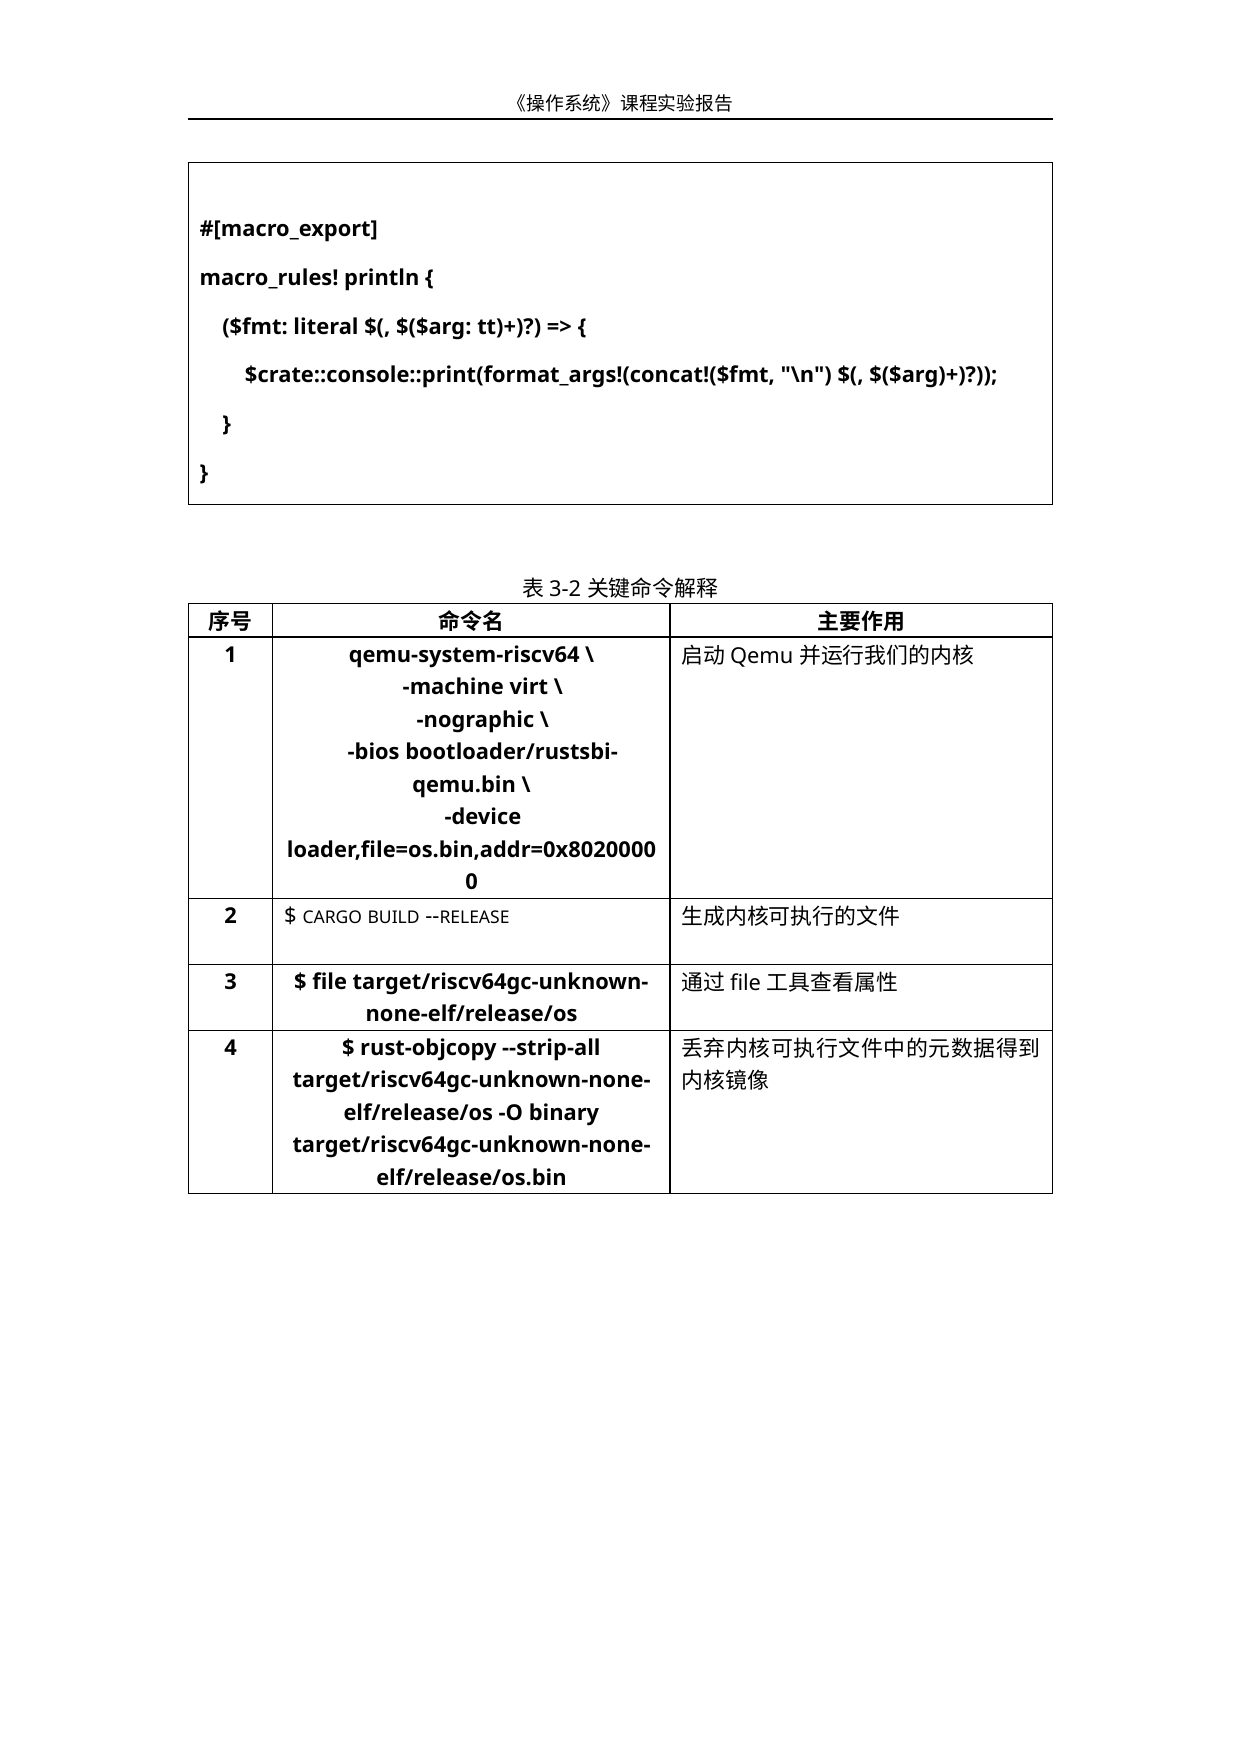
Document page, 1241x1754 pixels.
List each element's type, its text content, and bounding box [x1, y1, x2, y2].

table_cell qemu-system-riscv64 \ -machine virt \ -nographic \ -bios bootloader/rustsbi-qemu.bin \ -device loader,file=os.bin,addr=0x80200000 [273, 638, 669, 897]
table_cell 丢弃内核可执行文件中的元数据得到内核镜像 [671, 1031, 1052, 1193]
table_header 主要作用 [671, 604, 1052, 636]
table_header 命令名 [273, 604, 669, 636]
text 表 3-2 关键命令解释 [187, 570, 1053, 603]
table_cell 4 [189, 1031, 272, 1193]
table_cell 启动 Qemu 并运行我们的内核 [671, 638, 1052, 897]
table_cell 2 [189, 899, 272, 963]
table_cell 生成内核可执行的文件 [671, 899, 1052, 963]
table_cell 1 [189, 638, 272, 897]
table_cell $ rust-objcopy --strip-all target/riscv64gc-unknown-none-elf/release/os -O binary target/riscv64gc-unknown-none-elf/release/os.bin [273, 1031, 669, 1193]
table_header 序号 [189, 604, 272, 636]
table_cell $ file target/riscv64gc-unknown-none-elf/release/os [273, 965, 669, 1029]
table_cell $ cargo build --release [273, 899, 669, 963]
table_cell 通过 file 工具查看属性 [671, 965, 1052, 1029]
table_cell 3 [189, 965, 272, 1029]
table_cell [189, 163, 1052, 504]
